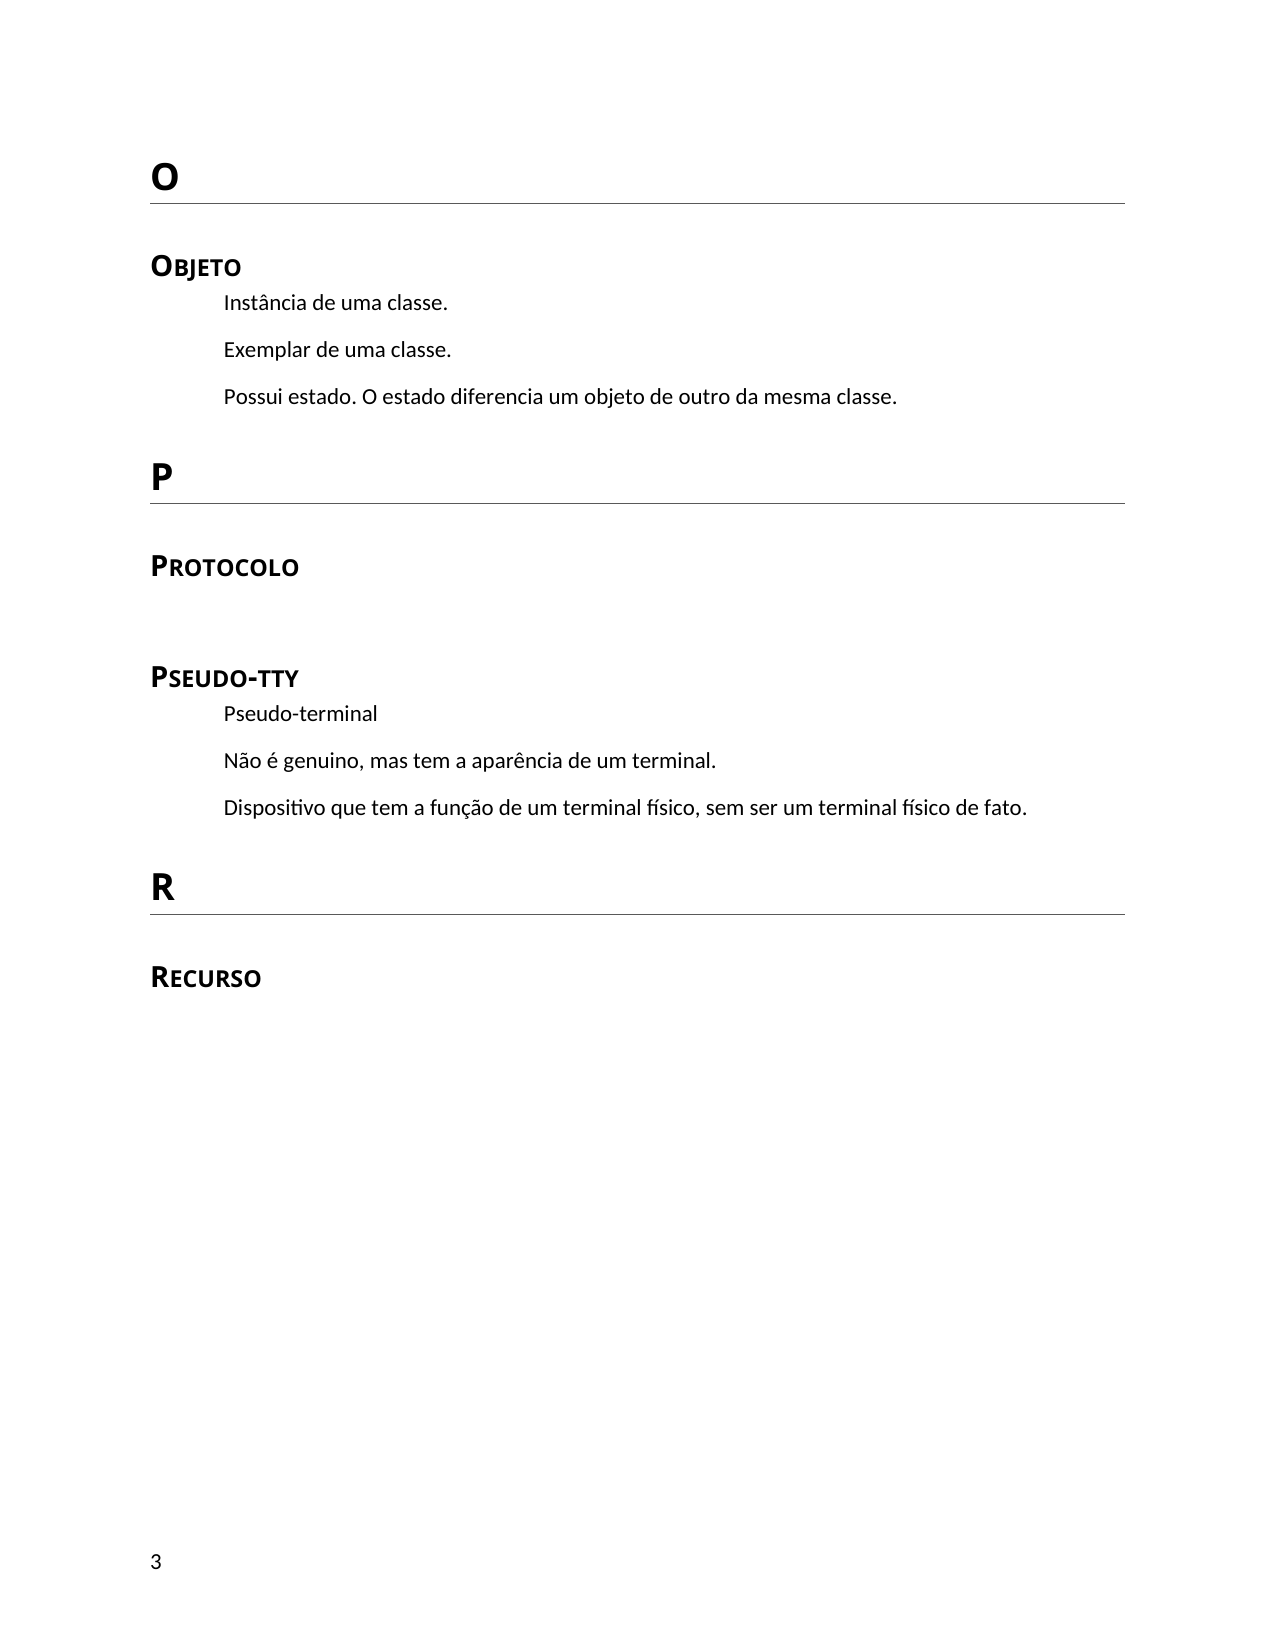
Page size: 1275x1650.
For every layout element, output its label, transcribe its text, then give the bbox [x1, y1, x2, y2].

text Instância de uma classe. [150, 288, 1125, 317]
subtitle Recurso [150, 956, 1125, 996]
text Exemplar de uma classe. [150, 335, 1125, 363]
subtitle O [150, 150, 1125, 203]
text Dispositivo que tem a função de um terminal físico, sem ser um terminal físico de fato. [150, 793, 1125, 821]
text Não é genuino, mas tem a aparência de um terminal. [150, 746, 1125, 774]
subtitle Objeto [150, 246, 1125, 285]
subtitle Pseudo-tty [150, 656, 1125, 696]
subtitle Protocolo [150, 546, 1125, 585]
text Possui estado. O estado diferencia um objeto de outro da mesma classe. [150, 382, 1125, 410]
subtitle P [150, 450, 1125, 503]
subtitle R [150, 861, 1125, 914]
text Pseudo-terminal [150, 699, 1125, 727]
